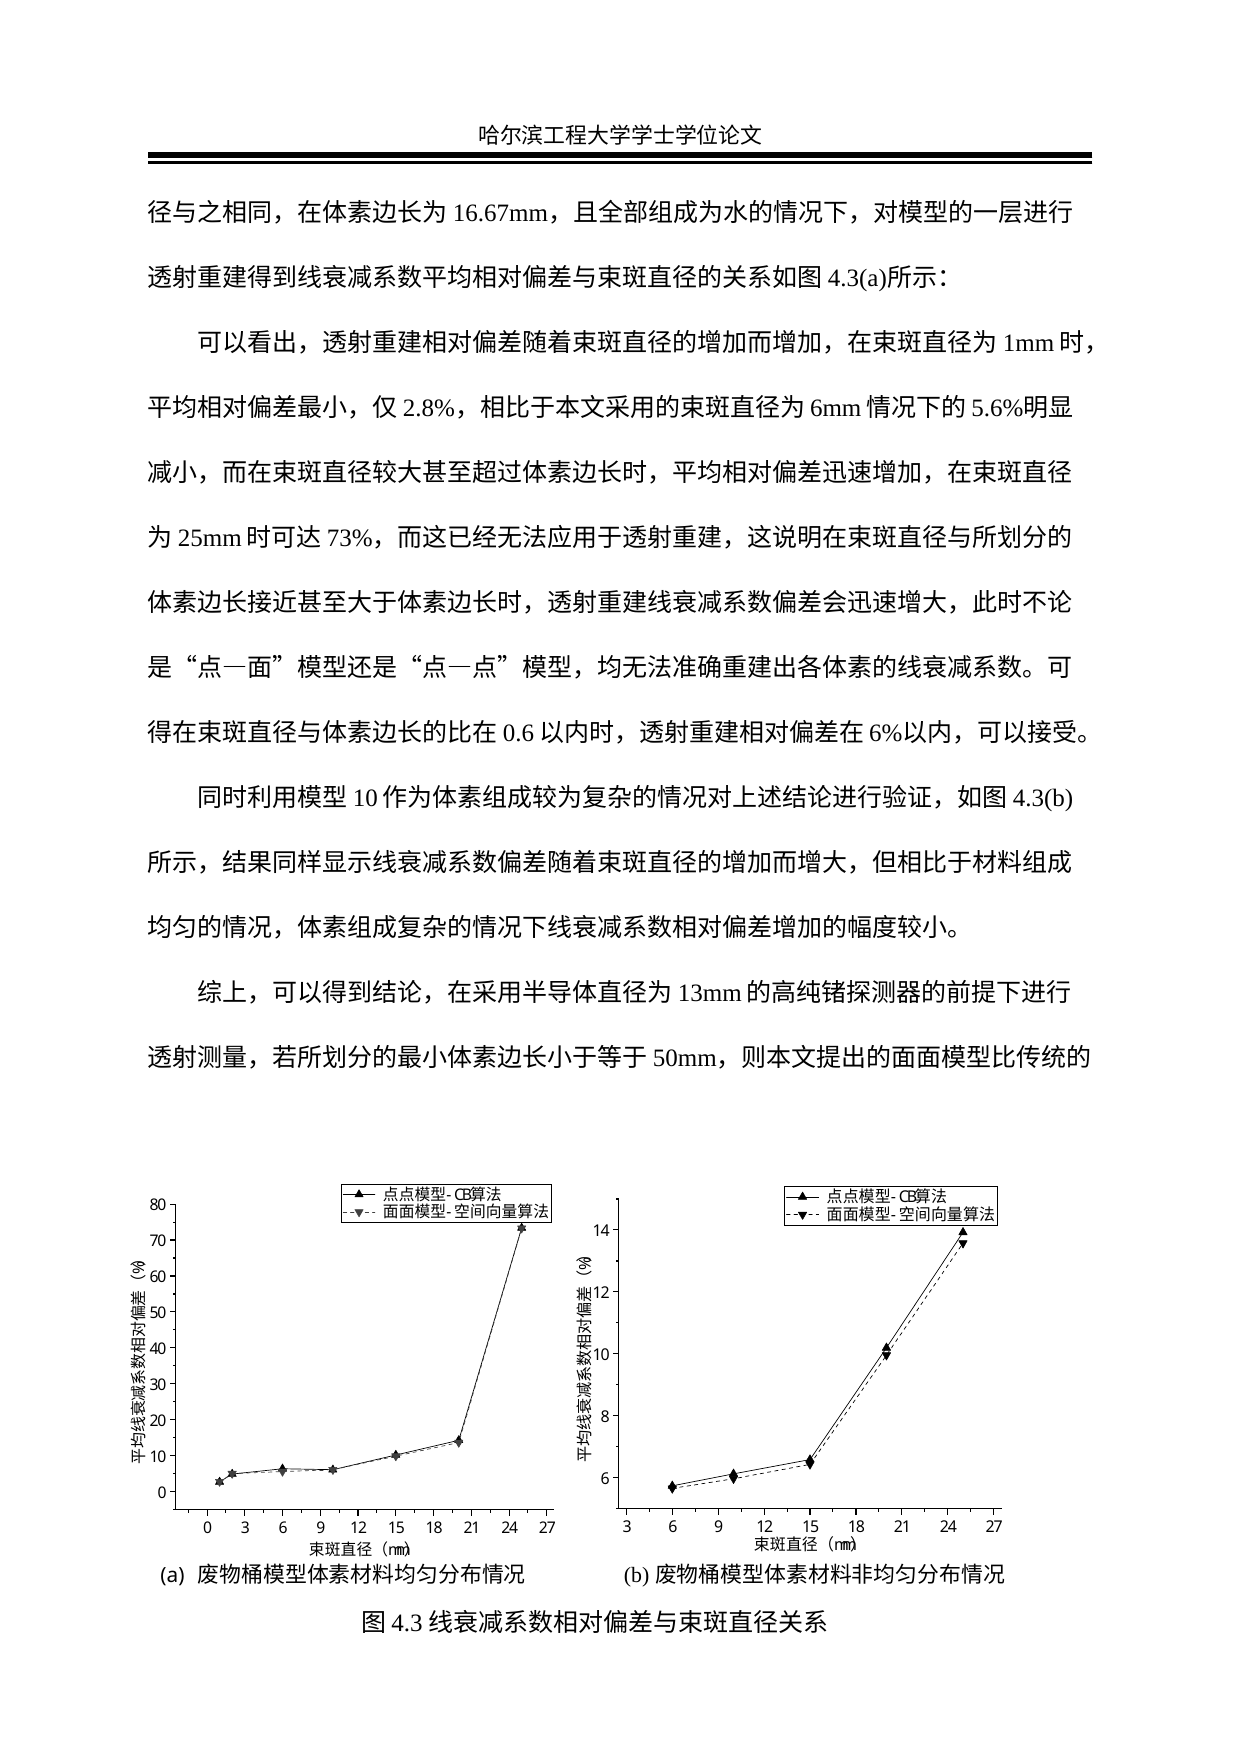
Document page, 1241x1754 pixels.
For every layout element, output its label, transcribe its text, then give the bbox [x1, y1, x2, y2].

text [148, 178, 1092, 308]
text 同时利用模型10作为体素组成较为复杂的情况对上述结论进行验证，如图4.3(b)所示，结果同样显示线衰减系数偏差随着束斑直径的增加而增大，但相比于材料组成均匀的情况，体素组成复杂的情况下线衰减系数相对偏差增加的幅度较小。 [148, 763, 1092, 958]
text 可以看出，透射重建相对偏差随着束斑直径的增加而增加，在束斑直径为1mm时，平均相对偏差最小，仅2.8%，相比于本文采用的束斑直径为6mm情况下的5.6%明显减小，而在束斑直径较大甚至超过体素边长时，平均相对偏差迅速增加，在束斑直径为25mm时可达73%，而这已经无法应用于透射重建，这说明在束斑直径与所划分的体素边长接近甚至大于体素边长时，透射重建线衰减系数偏差会迅速增大，此时不论是“点—面”模型还是“点—点”模型，均无法准确重建出各体素的线衰减系数。可得在束斑直径与体素边长的比在0.6以内时，透射重建相对偏差在6%以内，可以接受。 [148, 308, 1092, 763]
list 综上，可以得到结论，在采用半导体直径为13mm的高纯锗探测器的前提下进行透射测量，若所划分的最小体素边长小于等于50mm，则本文提出的面面模型比传统的点点模型更加接近于真实情况，重建出的线衰减系数整体偏差水平更低，但体素边长存在下限，当其边长缩短到接近束斑直径时，线衰减系数相对偏差会迅速增加。 [148, 958, 1092, 1088]
